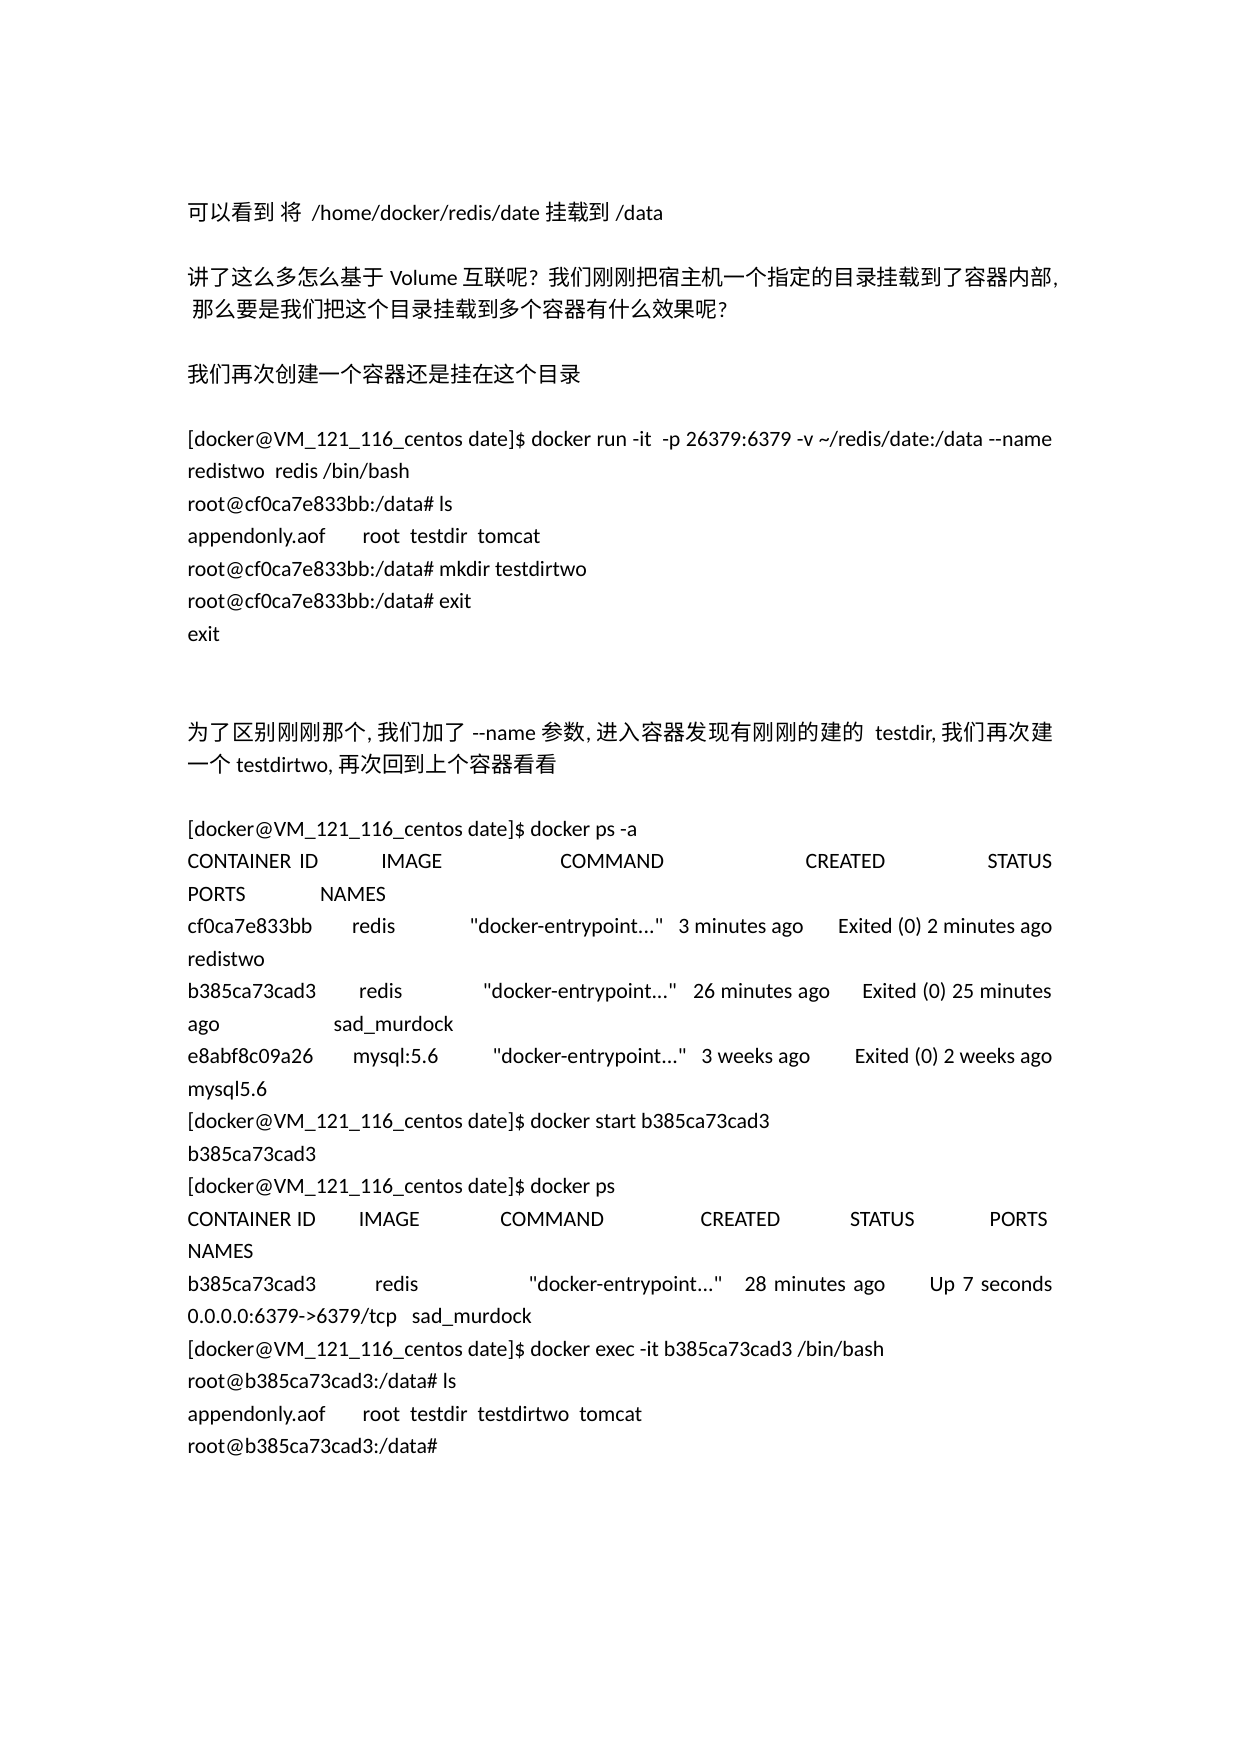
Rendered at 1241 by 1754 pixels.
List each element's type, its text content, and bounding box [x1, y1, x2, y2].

text [docker@VM_121_116_centos date]$ docker run -it -p 26379:6379 -v ~/redis/date:/data --name redistwo redis /bin/bash [187, 422, 1053, 487]
text [docker@VM_121_116_centos date]$ docker start b385ca73cad3 [187, 1104, 1053, 1137]
text 可以看到 将 /home/docker/redis/date 挂载到 /data [187, 194, 1053, 227]
text [docker@VM_121_116_centos date]$ docker exec -it b385ca73cad3 /bin/bash [187, 1332, 1053, 1364]
text b385ca73cad3 [187, 1137, 1053, 1169]
text b385ca73cad3 redis "docker-entrypoint..." 28 minutes ago Up 7 seconds 0.0.0.0:6379->6379/tcp sad_murdock [187, 1267, 1053, 1332]
text root@cf0ca7e833bb:/data# ls [187, 487, 1053, 519]
text [docker@VM_121_116_centos date]$ docker ps [187, 1169, 1053, 1202]
text appendonly.aof root testdir tomcat [187, 519, 1053, 552]
text root@cf0ca7e833bb:/data# mkdir testdirtwo [187, 552, 1053, 584]
text CONTAINER ID IMAGE COMMAND CREATED STATUS PORTS NAMES [187, 844, 1053, 909]
text exit [187, 617, 1053, 649]
text appendonly.aof root testdir testdirtwo tomcat [187, 1397, 1053, 1429]
text 为了区别刚刚那个, 我们加了 --name 参数, 进入容器发现有刚刚的建的 testdir, 我们再次建一个 testdirtwo, 再次回到上个容器看看 [187, 714, 1053, 779]
text root@b385ca73cad3:/data# ls [187, 1364, 1053, 1397]
text root@cf0ca7e833bb:/data# exit [187, 584, 1053, 617]
text [docker@VM_121_116_centos date]$ docker ps -a [187, 812, 1053, 844]
text CONTAINER ID IMAGE COMMAND CREATED STATUS PORTS NAMES [187, 1202, 1053, 1267]
text 我们再次创建一个容器还是挂在这个目录 [187, 357, 1053, 389]
text 讲了这么多怎么基于 Volume 互联呢? 我们刚刚把宿主机一个指定的目录挂载到了容器内部, 那么要是我们把这个目录挂载到多个容器有什么效果呢? [187, 259, 1053, 324]
text e8abf8c09a26 mysql:5.6 "docker-entrypoint..." 3 weeks ago Exited (0) 2 weeks ago mysql5.6 [187, 1039, 1053, 1104]
text root@b385ca73cad3:/data# [187, 1429, 1053, 1462]
text b385ca73cad3 redis "docker-entrypoint..." 26 minutes ago Exited (0) 25 minutes ago sad_murdock [187, 974, 1053, 1039]
text cf0ca7e833bb redis "docker-entrypoint..." 3 minutes ago Exited (0) 2 minutes ago redistwo [187, 909, 1053, 974]
